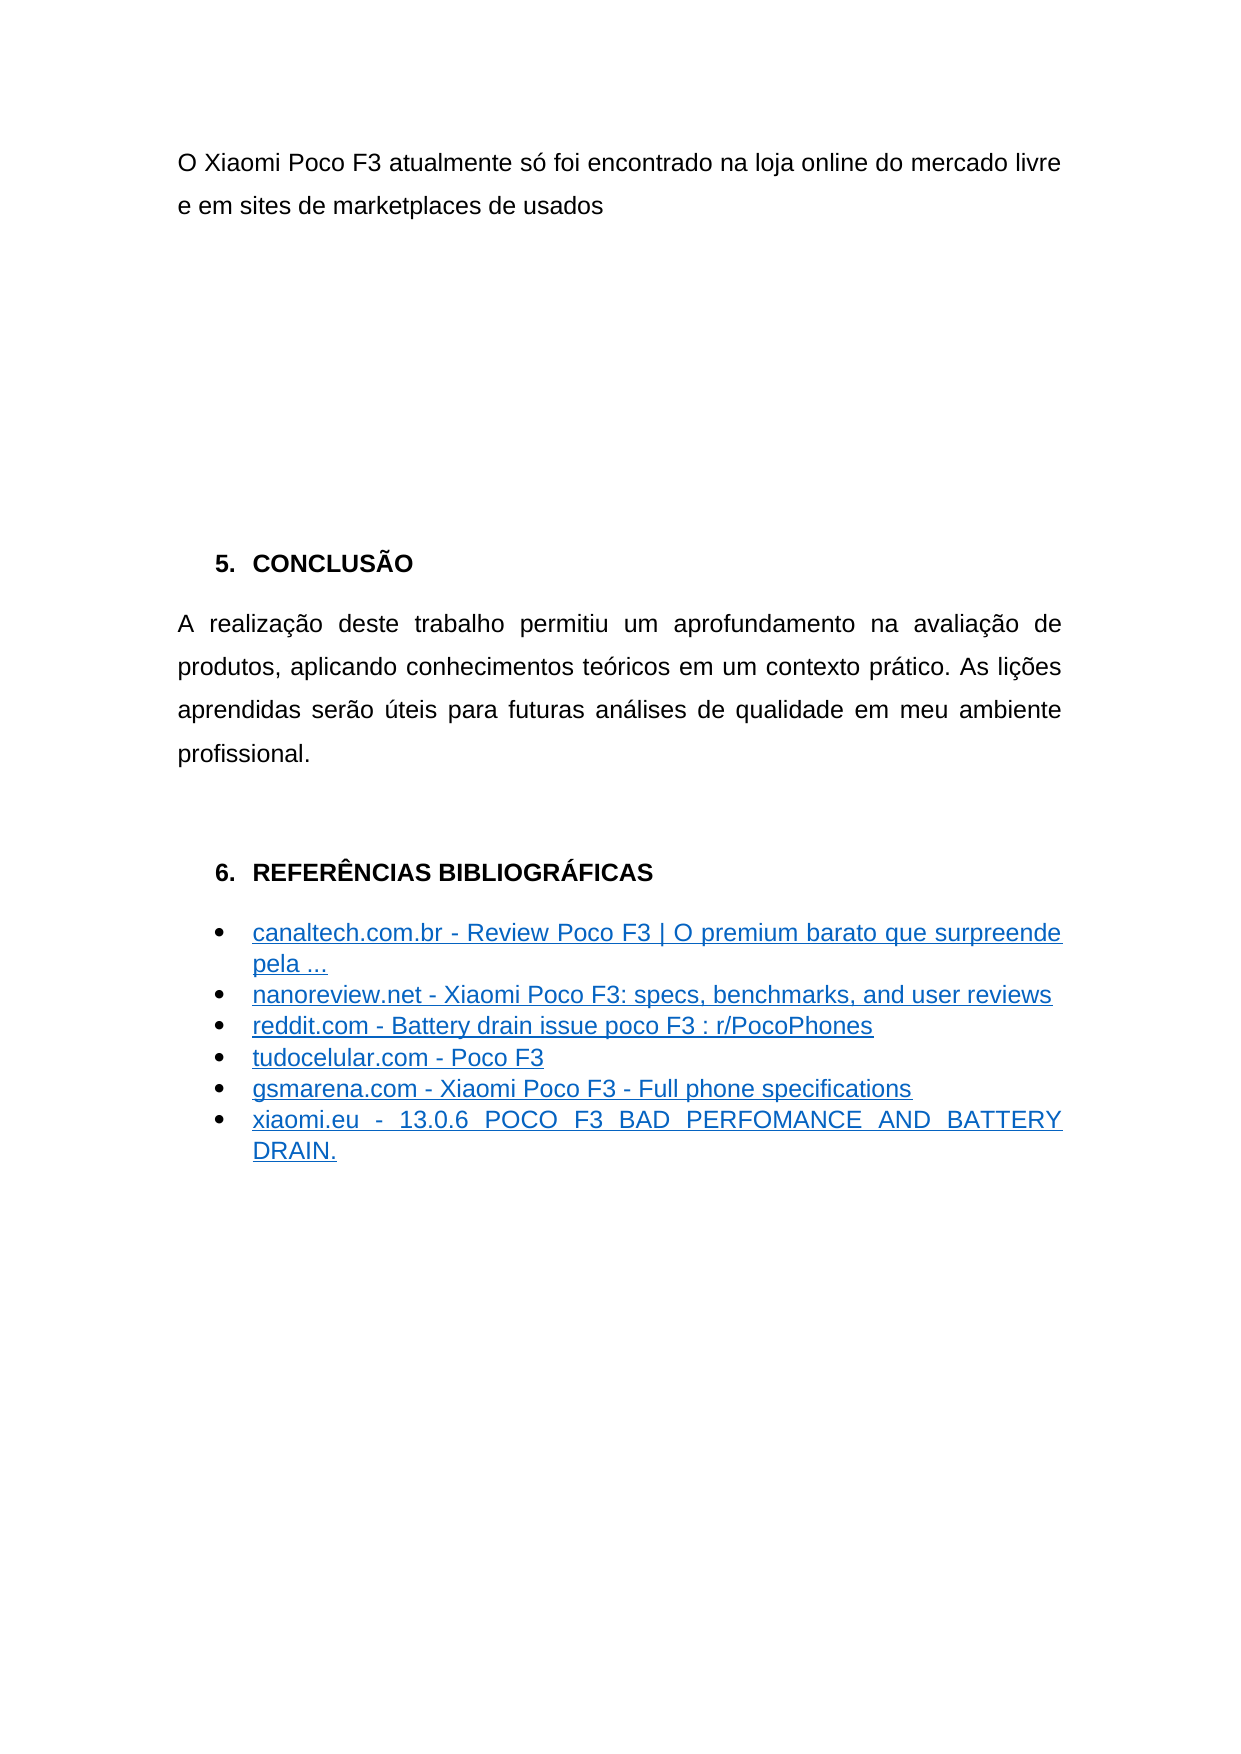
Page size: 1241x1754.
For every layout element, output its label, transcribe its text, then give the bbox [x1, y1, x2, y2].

text O Xiaomi Poco F3 atualmente só foi encontrado na loja online do mercado livre e em sites de marketplaces de usados [177, 148, 1063, 219]
list tudocelular.com - Poco F3 [215, 1042, 1063, 1071]
subtitle CONCLUSÃO [215, 549, 1063, 578]
text A realização deste trabalho permitiu um aprofundamento na avaliação de produtos, aplicando conhecimentos teóricos em um contexto prático. As lições aprendidas serão úteis para futuras análises de qualidade em meu ambiente profissional. [177, 609, 1063, 767]
list canaltech.com.br - Review Poco F3 | O premium barato que surpreende pela ... [215, 918, 1063, 978]
list xiaomi.eu - 13.0.6 POCO F3 BAD PERFOMANCE AND BATTERY DRAIN. [215, 1105, 1063, 1165]
list nanoreview.net - Xiaomi Poco F3: specs, benchmarks, and user reviews [215, 980, 1063, 1009]
subtitle REFERÊNCIAS BIBLIOGRÁFICAS [215, 858, 1063, 887]
list reddit.com - Battery drain issue poco F3 : r/PocoPhones [215, 1011, 1063, 1040]
list gsmarena.com - Xiaomi Poco F3 - Full phone specifications [215, 1074, 1063, 1102]
